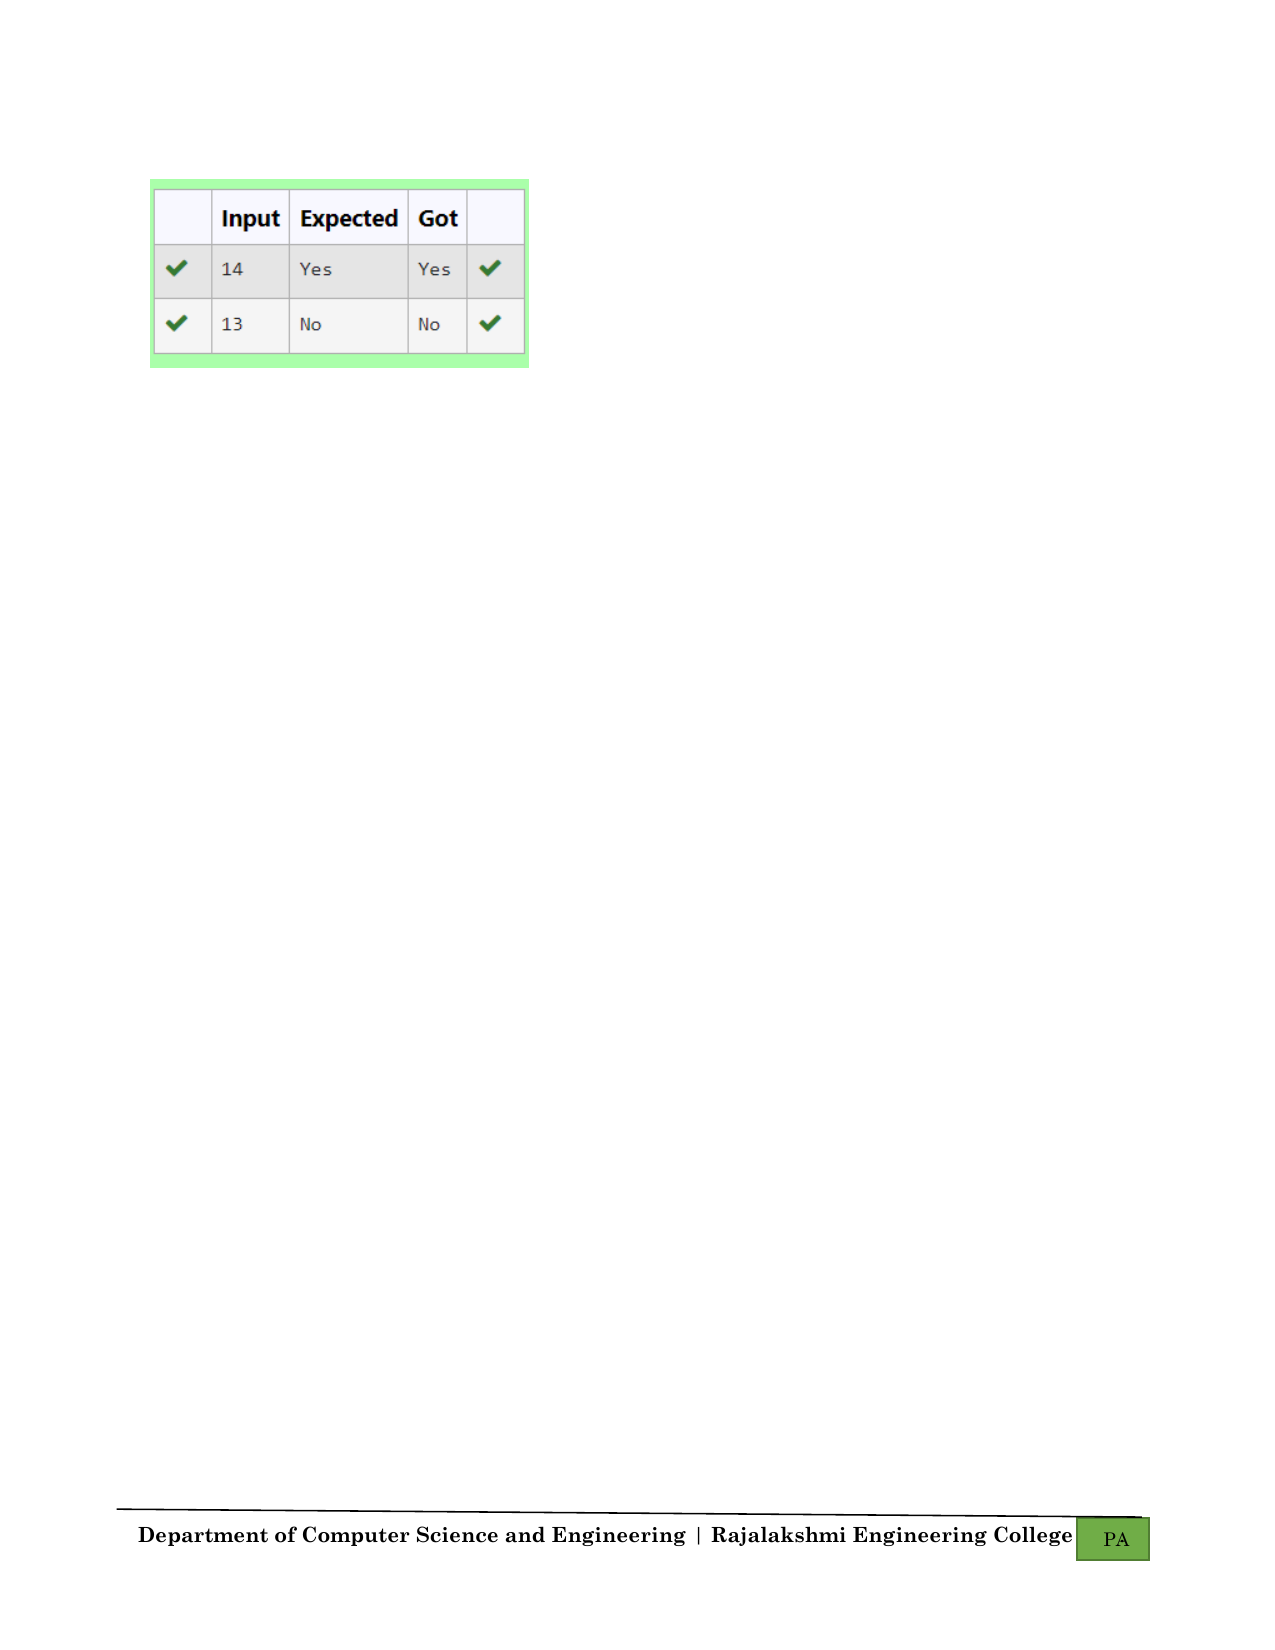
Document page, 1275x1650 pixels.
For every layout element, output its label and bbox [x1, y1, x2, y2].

picture [150, 179, 529, 368]
